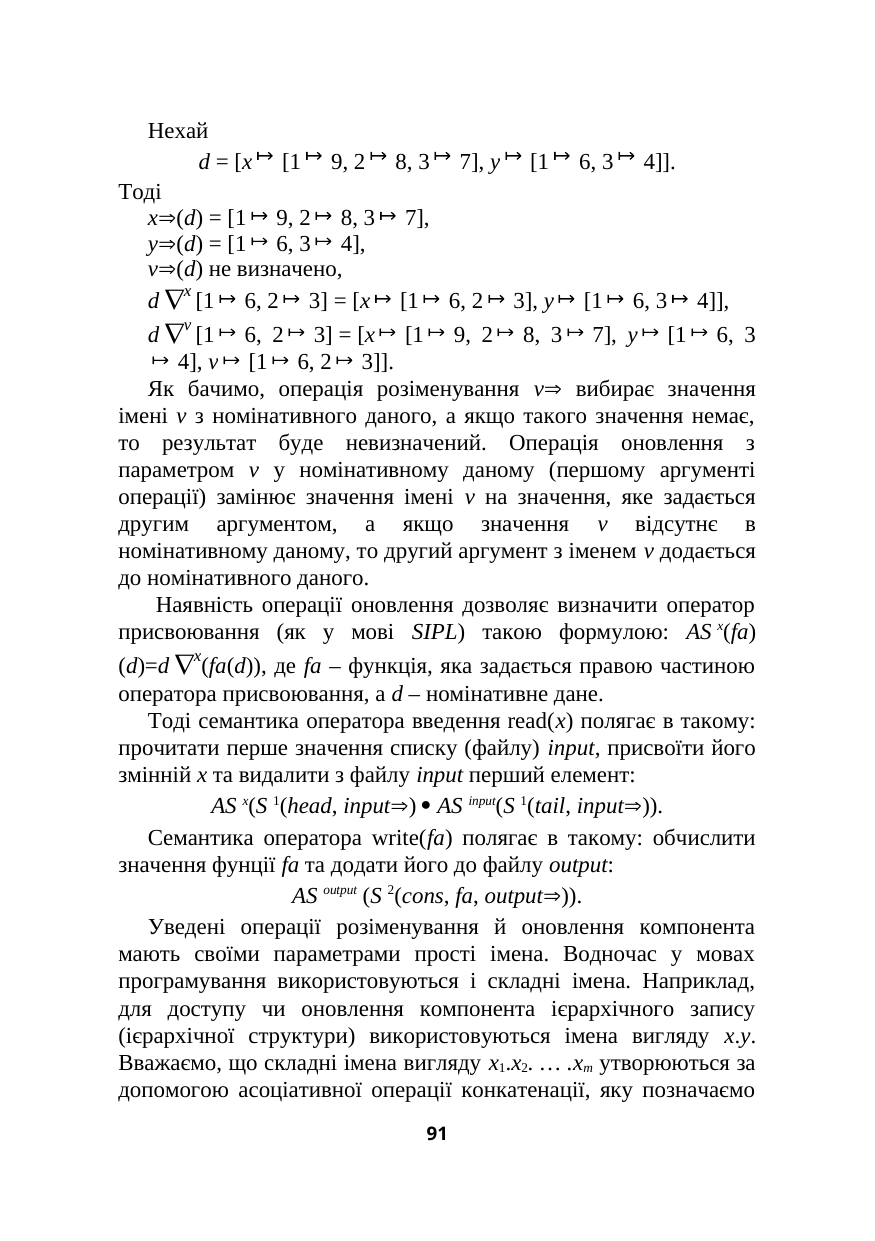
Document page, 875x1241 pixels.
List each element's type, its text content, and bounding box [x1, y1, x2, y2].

text x(d) = [19, 28, 37], [118, 205, 756, 231]
text d x [16, 23] = [x[16, 23], y[16, 34]], [118, 282, 756, 315]
text AS output (S 2(cons, fa, output)). [118, 882, 756, 908]
text d v [16, 23] = [x[19, 28, 37], y[16, 34], v[16, 23]]. [148, 315, 756, 375]
text v(d) не визначено, [118, 256, 756, 282]
text Наявність операції оновлення дозволяє визначити оператор присвоювання (як у мові SIPL) такою формулою: AS x(fa)(d)=d x(fa(d)), де fa – функція, яка задається правою частиною оператора присвоювання, а d – номінативне дане. [118, 591, 756, 706]
text AS x(S 1(head, input) AS input(S 1(tail, input)). [118, 792, 756, 819]
text Як бачимо, операція розіменування v вибирає значення імені v з номінативного даного, а якщо такого значення немає, то результат буде невизначений. Операція оновлення з параметром v у номінативному даному (першому аргументі операції) замінює значення імені v на значення, яке задається другим аргументом, а якщо значення v відсутнє в номінативному даному, то другий аргумент з іменем v додається до номінативного даного. [118, 375, 756, 591]
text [118, 913, 756, 1102]
text Нехай [118, 118, 756, 144]
text Тоді семантика оператора введення read(x) полягає в такому: прочитати перше значення списку (файлу) input, присвоїти його змінній x та видалити з файлу input перший елемент: [118, 707, 756, 788]
text Cемантика оператора write(fa) полягає в такому: обчислити значення фунції fa та додати його до файлу output: [118, 824, 756, 877]
text Тоді [118, 179, 756, 205]
text d = [x[19, 28, 37], y[16, 34]]. [118, 148, 756, 175]
text y(d) = [16, 34], [118, 231, 756, 256]
